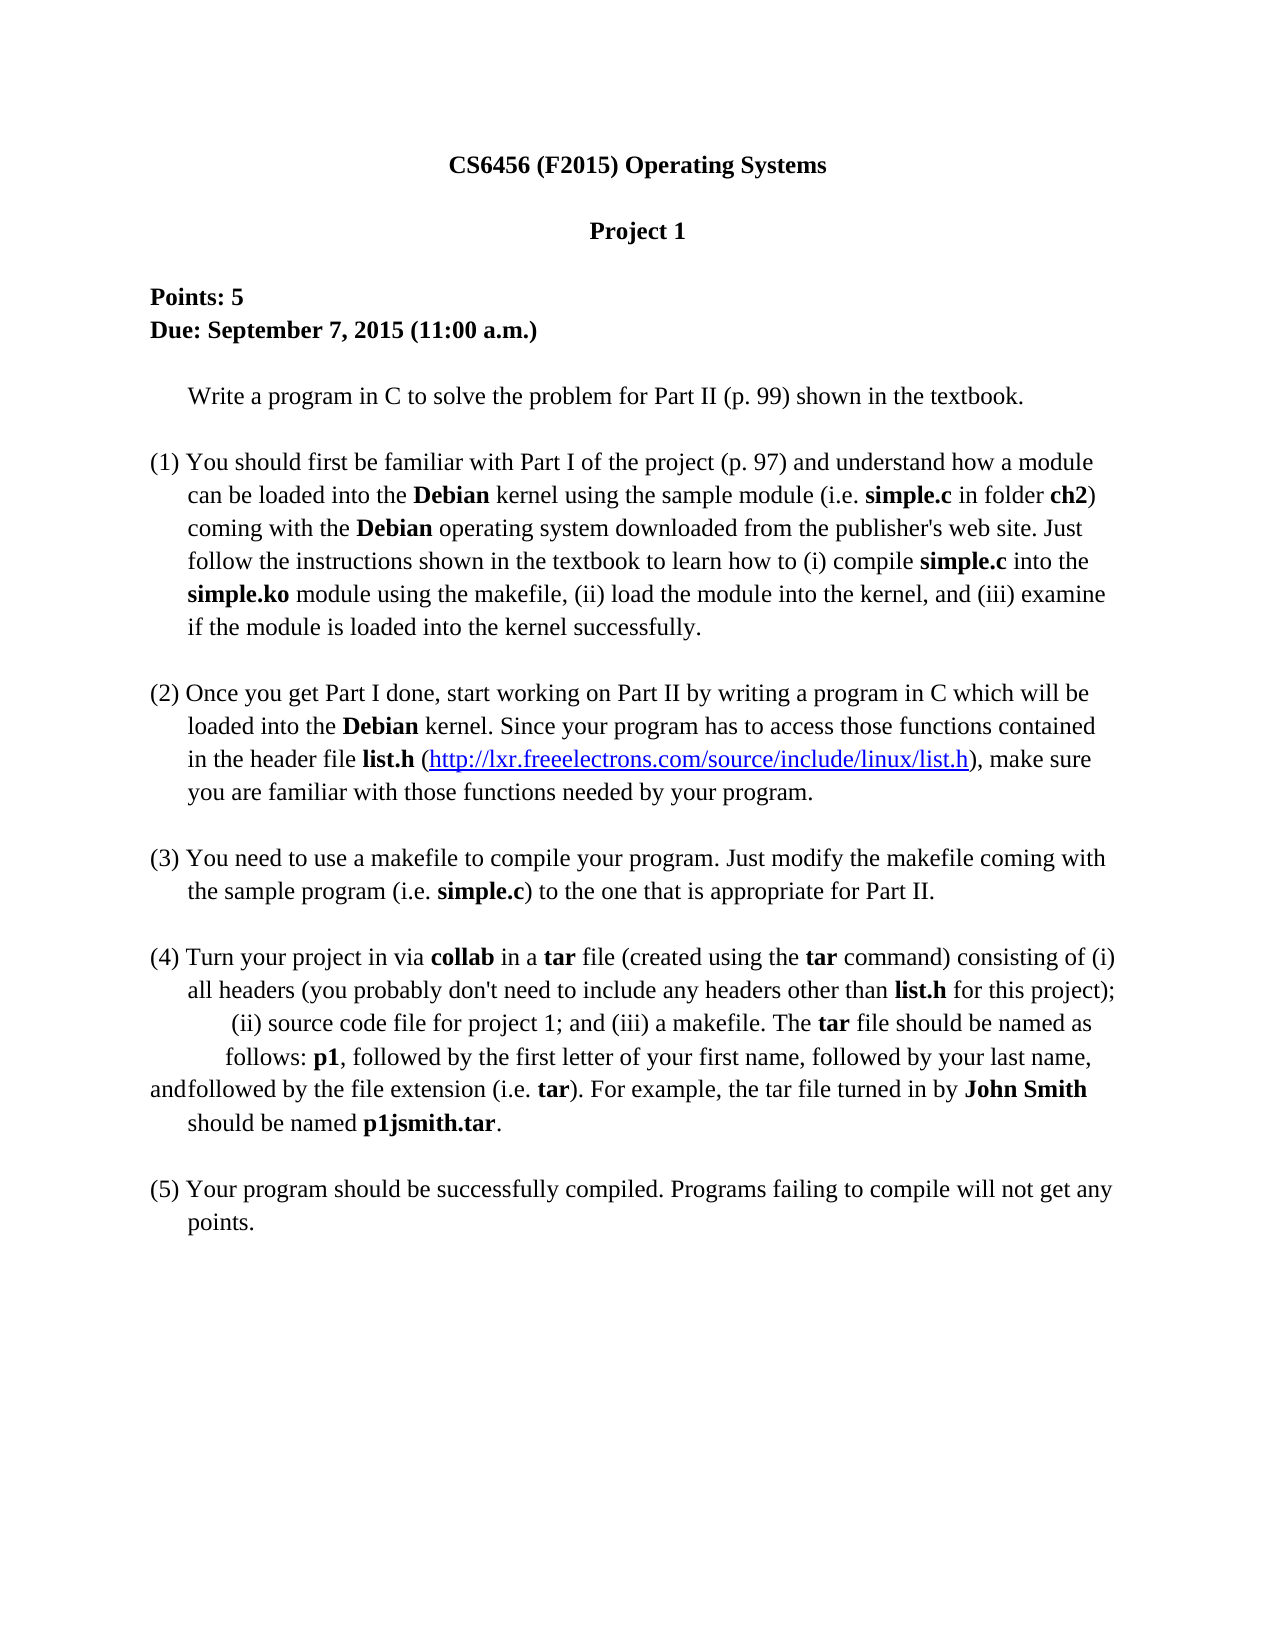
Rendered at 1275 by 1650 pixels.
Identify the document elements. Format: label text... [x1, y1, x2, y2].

text (2) Once you get Part I done, start working on Part II by writing a program in C which will be loaded into the Debian kernel. Since your program has to access those functions contained in the header file list.h (http://lxr.freeelectrons.com/source/include/linux/list.h), make sure you are familiar with those functions needed by your program. [150, 678, 1125, 806]
text (5) Your program should be successfully compiled. Programs failing to compile will not get any points. [150, 1174, 1125, 1235]
text Project 1 [150, 216, 1125, 245]
text (1) You should first be familiar with Part I of the project (p. 97) and understand how a module can be loaded into the Debian kernel using the sample module (i.e. simple.c in folder ch2) coming with the Debian operating system downloaded from the publisher's web site. Just follow the instructions shown in the textbook to learn how to (i) compile simple.c into the simple.ko module using the makefile, (ii) load the module into the kernel, and (iii) examine if the module is loaded into the kernel successfully. [150, 447, 1125, 641]
text (4) Turn your project in via collab in a tar file (created using the tar command) consisting of (i) all headers (you probably don't need to include any headers other than list.h for this project); (ii) source code file for project 1; and (iii) a makefile. The tar file should be named as follows: p1, followed by the first letter of your first name, followed by your last name, and followed by the file extension (i.e. tar). For example, the tar file turned in by John Smith should be named p1jsmith.tar. [150, 942, 1125, 1136]
text CS6456 (F2015) Operating Systems [150, 150, 1125, 179]
text Write a program in C to solve the problem for Part II (p. 99) shown in the textbook. [150, 381, 1125, 410]
text Due: September 7, 2015 (11:00 a.m.) [150, 315, 1125, 344]
text (3) You need to use a makefile to compile your program. Just modify the makefile coming with the sample program (i.e. simple.c) to the one that is appropriate for Part II. [150, 843, 1125, 905]
text Points: 5 [150, 282, 1125, 311]
